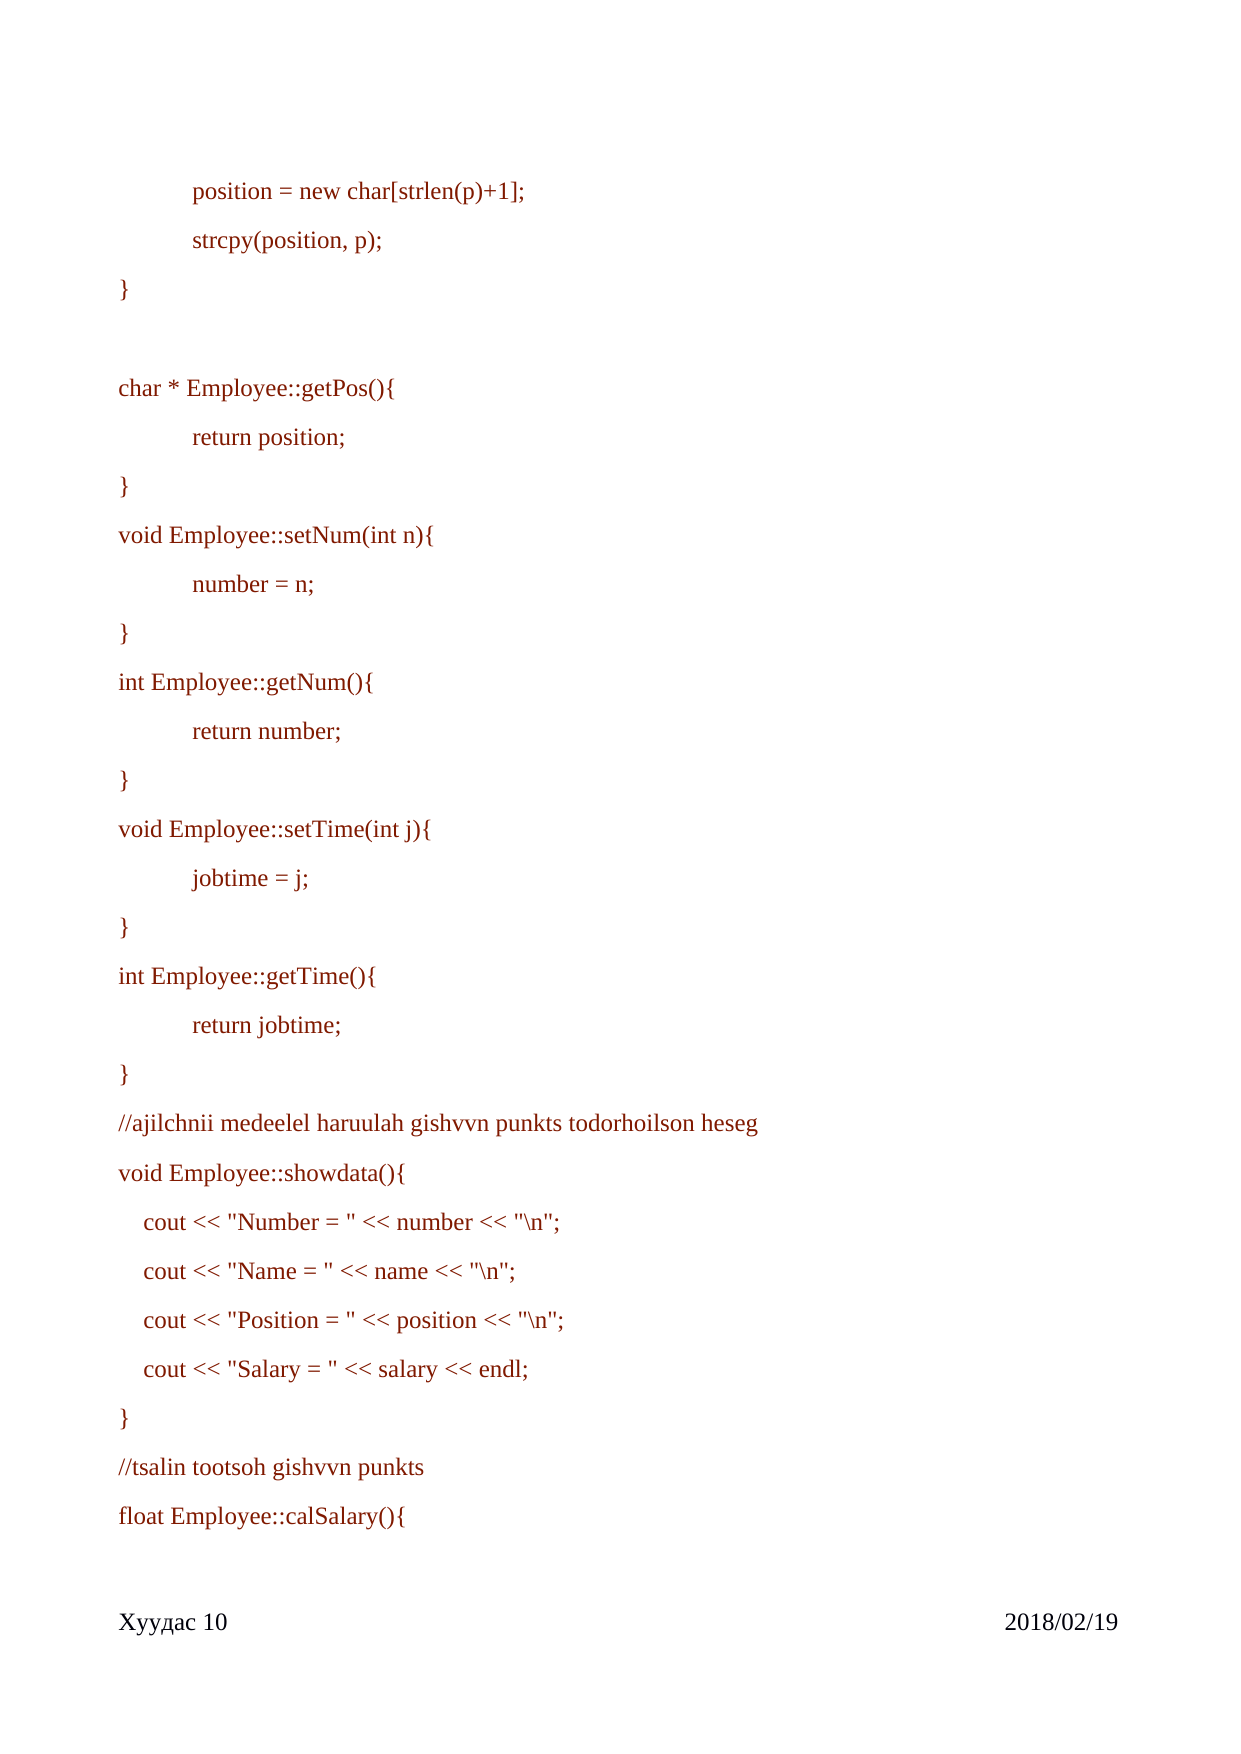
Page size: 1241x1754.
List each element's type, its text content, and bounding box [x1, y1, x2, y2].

text return jobtime; [118, 1010, 1122, 1039]
text position = new char[strlen(p)+1]; [118, 176, 1122, 205]
text cout << "Salary = " << salary << endl; [118, 1354, 1122, 1383]
text } [118, 1403, 1122, 1432]
text strcpy(position, p); [118, 225, 1122, 254]
text } [118, 274, 1122, 303]
text return number; [118, 716, 1122, 745]
text jobtime = j; [118, 863, 1122, 892]
text cout << "Number = " << number << "\n"; [118, 1207, 1122, 1235]
text //ajilchnii medeelel haruulah gishvvn punkts todorhoilson heseg [118, 1108, 1122, 1137]
text //tsalin tootsoh gishvvn punkts [118, 1452, 1122, 1481]
text number = n; [118, 569, 1122, 598]
text } [118, 618, 1122, 647]
text } [118, 765, 1122, 794]
text void Employee::showdata(){ [118, 1158, 1122, 1186]
text void Employee::setTime(int j){ [118, 814, 1122, 843]
text cout << "Name = " << name << "\n"; [118, 1256, 1122, 1284]
text return position; [118, 422, 1122, 450]
text int Employee::getTime(){ [118, 961, 1122, 990]
text } [118, 1059, 1122, 1088]
text int Employee::getNum(){ [118, 667, 1122, 696]
text void Employee::setNum(int n){ [118, 520, 1122, 548]
text float Employee::calSalary(){ [118, 1501, 1122, 1530]
text } [118, 471, 1122, 499]
text char * Employee::getPos(){ [118, 373, 1122, 401]
text cout << "Position = " << position << "\n"; [118, 1305, 1122, 1333]
text } [118, 912, 1122, 941]
